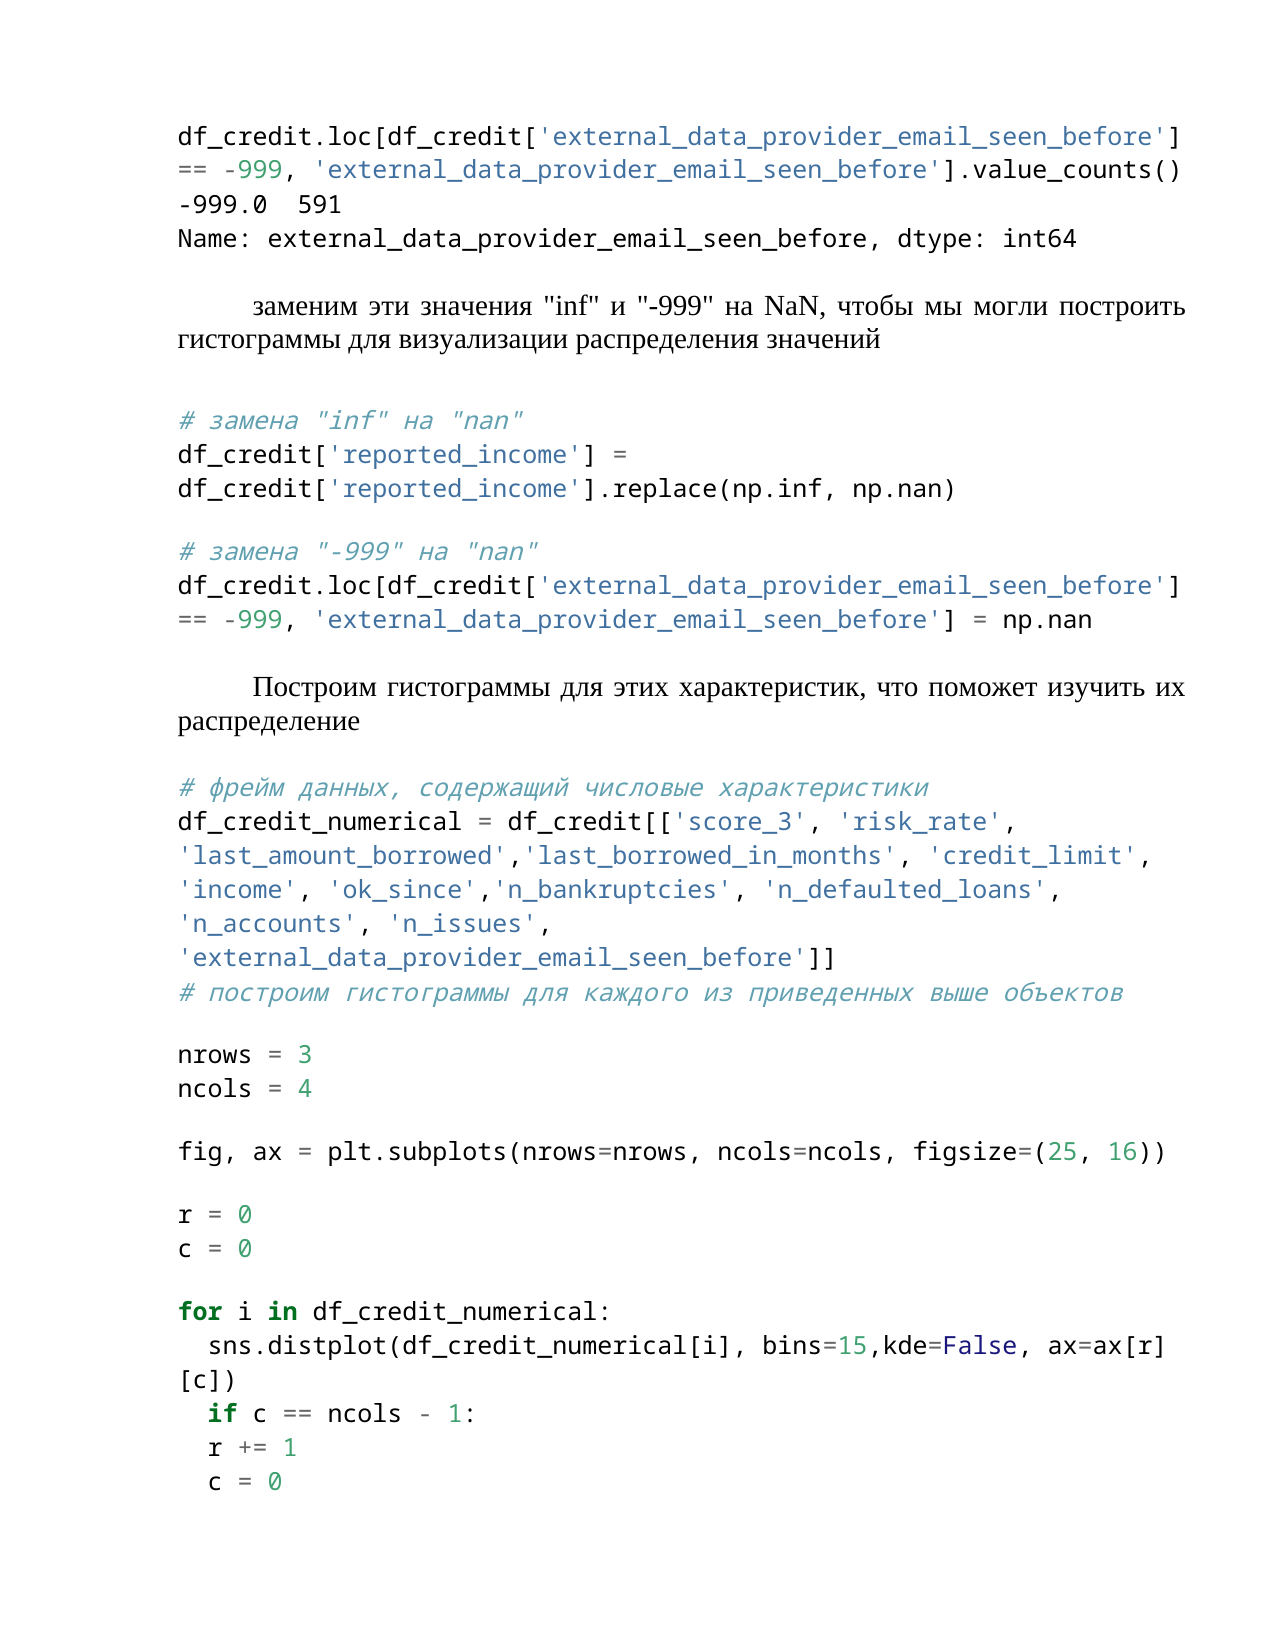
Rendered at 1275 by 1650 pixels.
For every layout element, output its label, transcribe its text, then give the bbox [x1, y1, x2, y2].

text Построим гистограммы для этих характеристик, что поможет изучить их распределение [177, 669, 1186, 736]
text # построим гистограммы для каждого из приведенных выше объектов [177, 974, 1186, 1008]
text заменим эти значения "inf" и "-999" на NaN, чтобы мы могли построить гистограммы для визуализации распределения значений [177, 288, 1186, 355]
text c = 0 [177, 1464, 1186, 1498]
text # замена "inf" на "nan" [177, 402, 1186, 437]
text for i in df_credit_numerical: [177, 1293, 1186, 1328]
text -999.0 591 [177, 186, 1186, 220]
text nrows = 3 [177, 1037, 1186, 1071]
text df_credit.loc[df_credit['external_data_provider_email_seen_before'] == -999, 'external_data_provider_email_seen_before'] = np.nan [177, 567, 1186, 636]
text c = 0 [177, 1231, 1186, 1265]
text if c == ncols - 1: [177, 1396, 1186, 1430]
text sns.distplot(df_credit_numerical[i], bins=15,kde=False, ax=ax[r][c]) [177, 1328, 1186, 1396]
text df_credit.loc[df_credit['external_data_provider_email_seen_before'] == -999, 'external_data_provider_email_seen_before'].value_counts() [177, 118, 1186, 186]
text r += 1 [177, 1430, 1186, 1464]
text fig, ax = plt.subplots(nrows=nrows, ncols=ncols, figsize=(25, 16)) [177, 1134, 1186, 1168]
text df_credit_numerical = df_credit[['score_3', 'risk_rate', 'last_amount_borrowed','last_borrowed_in_months', 'credit_limit', 'income', 'ok_since','n_bankruptcies', 'n_defaulted_loans', 'n_accounts', 'n_issues', 'external_data_provider_email_seen_before']] [177, 804, 1186, 974]
text # фрейм данных, содержащий числовые характеристики [177, 770, 1186, 804]
text ncols = 4 [177, 1071, 1186, 1105]
text # замена "-999" на "nan" [177, 533, 1186, 567]
text df_credit['reported_income'] = df_credit['reported_income'].replace(np.inf, np.nan) [177, 437, 1186, 505]
text Name: external_data_provider_email_seen_before, dtype: int64 [177, 220, 1186, 254]
text r = 0 [177, 1197, 1186, 1231]
